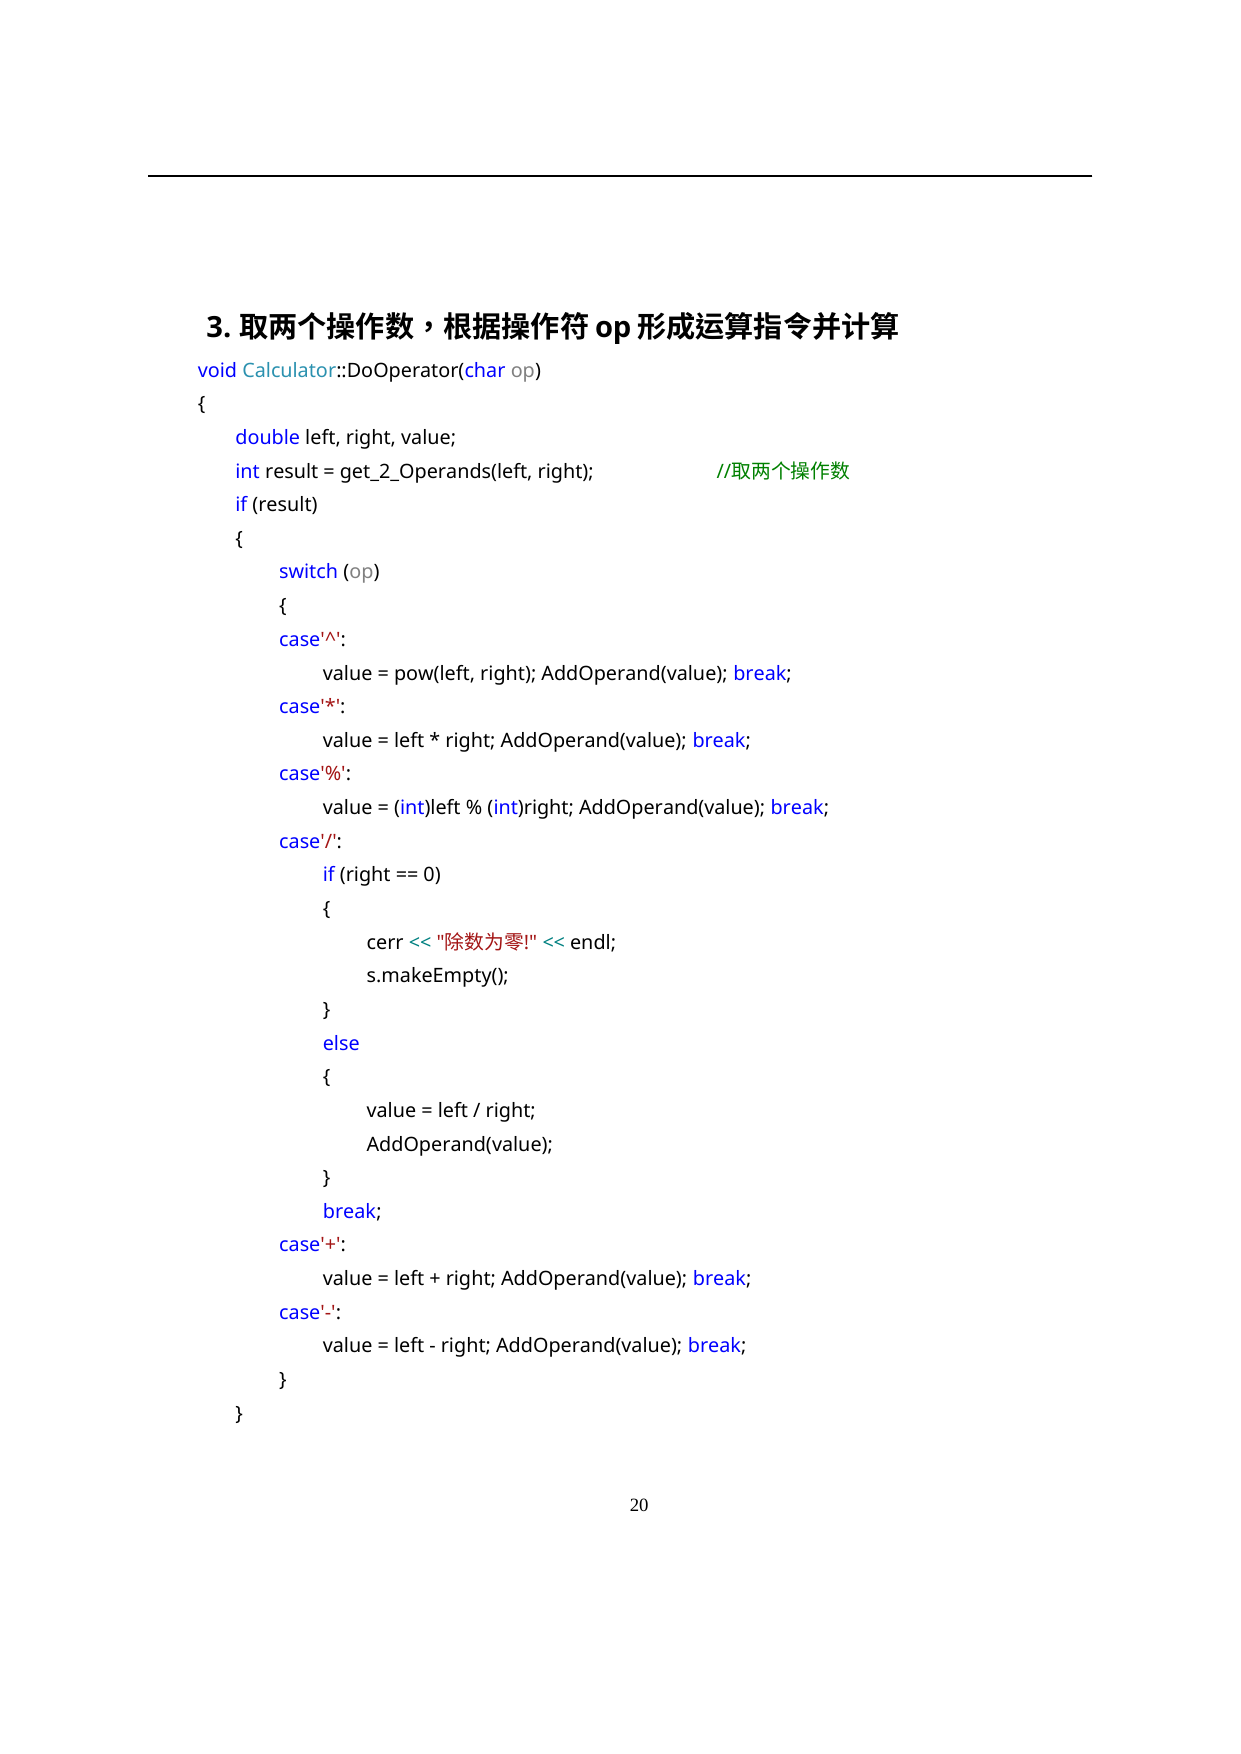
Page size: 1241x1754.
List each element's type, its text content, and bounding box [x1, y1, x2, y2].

text if (result) [148, 491, 1092, 517]
text break; [148, 1197, 1092, 1224]
text switch (op) [148, 558, 1092, 585]
text { [148, 389, 1092, 417]
text } [148, 995, 1092, 1022]
text } [148, 1163, 1092, 1190]
text value = left + right; AddOperand(value); break; [148, 1264, 1092, 1291]
text case'*': [148, 692, 1092, 719]
text int result = get_2_Operands(left, right); //取两个操作数 [148, 457, 1092, 484]
text } [148, 1365, 1092, 1392]
text cerr << "除数为零!" << endl; [148, 928, 1092, 955]
text case'+': [148, 1231, 1092, 1258]
text value = left * right; AddOperand(value); break; [148, 726, 1092, 753]
text if (right == 0) [148, 861, 1092, 888]
text value = (int)left % (int)right; AddOperand(value); break; [148, 793, 1092, 820]
text else [148, 1029, 1092, 1056]
text s.makeEmpty(); [148, 962, 1092, 988]
text case'-': [148, 1298, 1092, 1325]
text void Calculator::DoOperator(char op) [148, 356, 1092, 383]
text case'^': [148, 625, 1092, 652]
text case'/': [148, 827, 1092, 854]
text case'%': [148, 760, 1092, 787]
text AddOperand(value); [148, 1130, 1092, 1157]
text { [148, 1062, 1092, 1089]
text value = left / right; [148, 1096, 1092, 1123]
text value = pow(left, right); AddOperand(value); break; [148, 659, 1092, 686]
text { [148, 524, 1092, 551]
text } [148, 1399, 1092, 1426]
list 取两个操作数，根据操作符op形成运算指令并计算 [148, 306, 1092, 346]
text double left, right, value; [148, 423, 1092, 450]
text value = left - right; AddOperand(value); break; [148, 1332, 1092, 1359]
text { [148, 591, 1092, 618]
text { [148, 894, 1092, 921]
